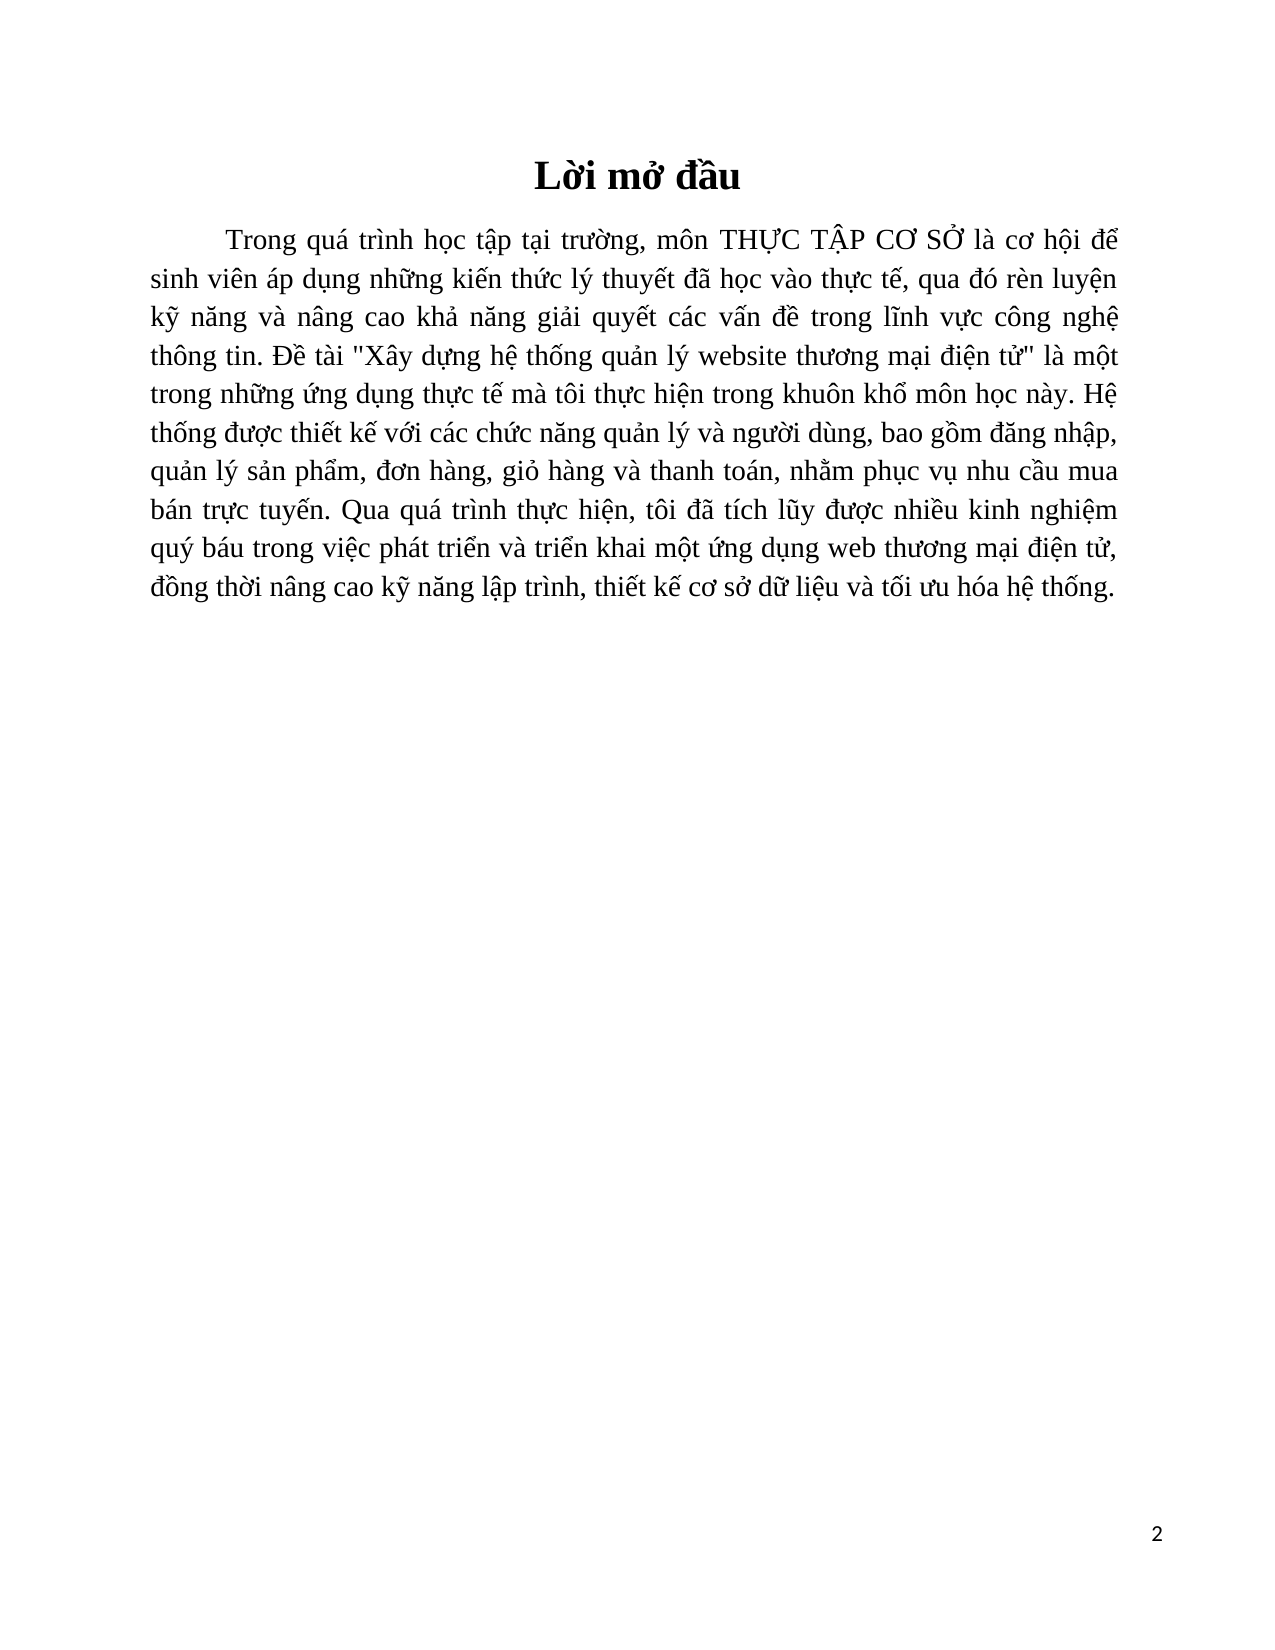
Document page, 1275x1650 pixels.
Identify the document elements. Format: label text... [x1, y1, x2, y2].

text Trong quá trình học tập tại trường, môn THỰC TẬP CƠ SỞ là cơ hội để sinh viên áp dụng những kiến thức lý thuyết đã học vào thực tế, qua đó rèn luyện kỹ năng và nâng cao khả năng giải quyết các vấn đề trong lĩnh vực công nghệ thông tin. Đề tài "Xây dựng hệ thống quản lý website thương mại điện tử" là một trong những ứng dụng thực tế mà tôi thực hiện trong khuôn khổ môn học này. Hệ thống được thiết kế với các chức năng quản lý và người dùng, bao gồm đăng nhập, quản lý sản phẩm, đơn hàng, giỏ hàng và thanh toán, nhằm phục vụ nhu cầu mua bán trực tuyến. Qua quá trình thực hiện, tôi đã tích lũy được nhiều kinh nghiệm quý báu trong việc phát triển và triển khai một ứng dụng web thương mại điện tử, đồng thời nâng cao kỹ năng lập trình, thiết kế cơ sở dữ liệu và tối ưu hóa hệ thống. [150, 222, 1119, 603]
text Lời mở đầu [150, 150, 1125, 198]
